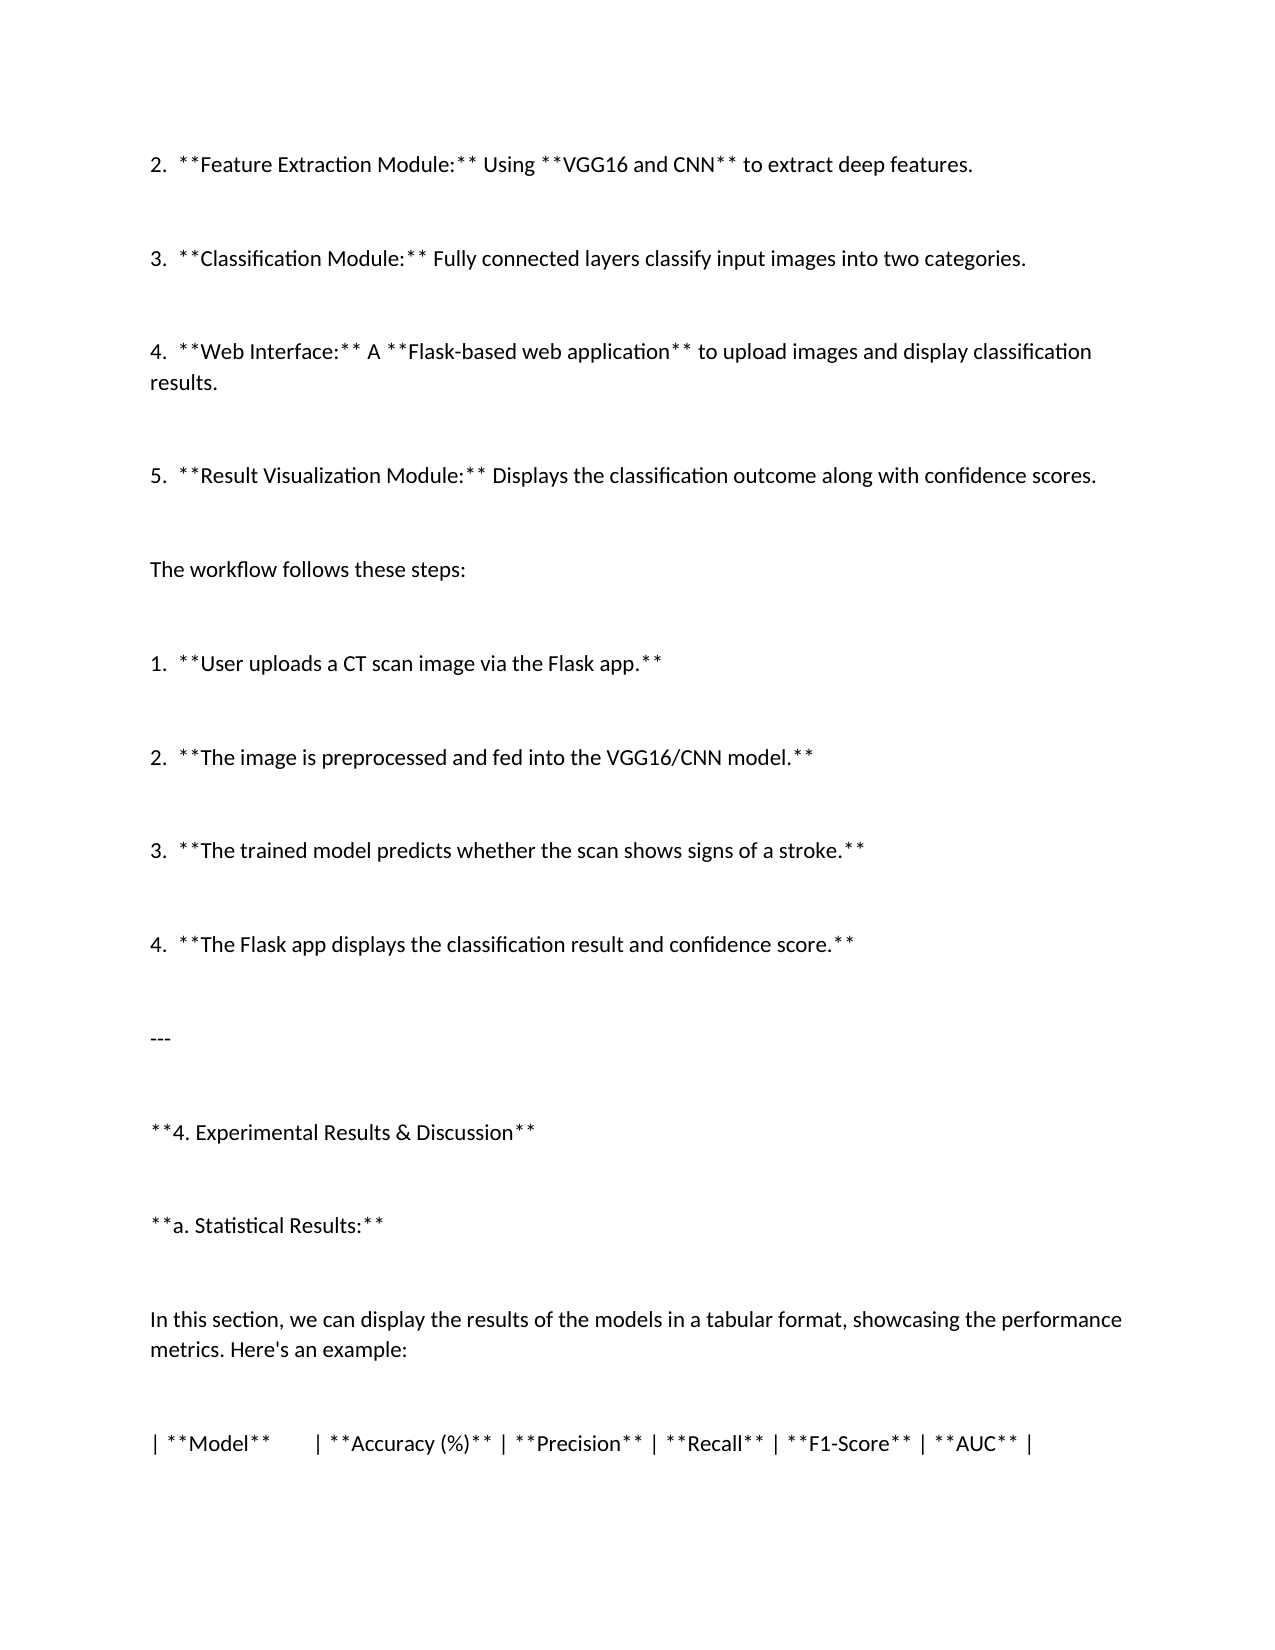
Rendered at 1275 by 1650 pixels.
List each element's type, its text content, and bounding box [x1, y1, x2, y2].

text The workflow follows these steps: [150, 555, 1125, 583]
text | **Model** | **Accuracy (%)** | **Precision** | **Recall** | **F1-Score** | **AUC** | [150, 1429, 1125, 1457]
text 2. **The image is preprocessed and fed into the VGG16/CNN model.** [150, 743, 1125, 771]
text 3. **Classification Module:** Fully connected layers classify input images into two categories. [150, 244, 1125, 272]
text In this section, we can display the results of the models in a tabular format, showcasing the performance metrics. Here's an example: [150, 1305, 1125, 1363]
text **4. Experimental Results & Discussion** [150, 1118, 1125, 1146]
text **a. Statistical Results:** [150, 1211, 1125, 1239]
text 5. **Result Visualization Module:** Displays the classification outcome along with confidence scores. [150, 461, 1125, 489]
text 4. **Web Interface:** A **Flask-based web application** to upload images and display classification results. [150, 337, 1125, 396]
text 3. **The trained model predicts whether the scan shows signs of a stroke.** [150, 836, 1125, 864]
text 1. **User uploads a CT scan image via the Flask app.** [150, 649, 1125, 677]
text --- [150, 1024, 1125, 1052]
text 2. **Feature Extraction Module:** Using **VGG16 and CNN** to extract deep features. [150, 150, 1125, 178]
text 4. **The Flask app displays the classification result and confidence score.** [150, 930, 1125, 958]
